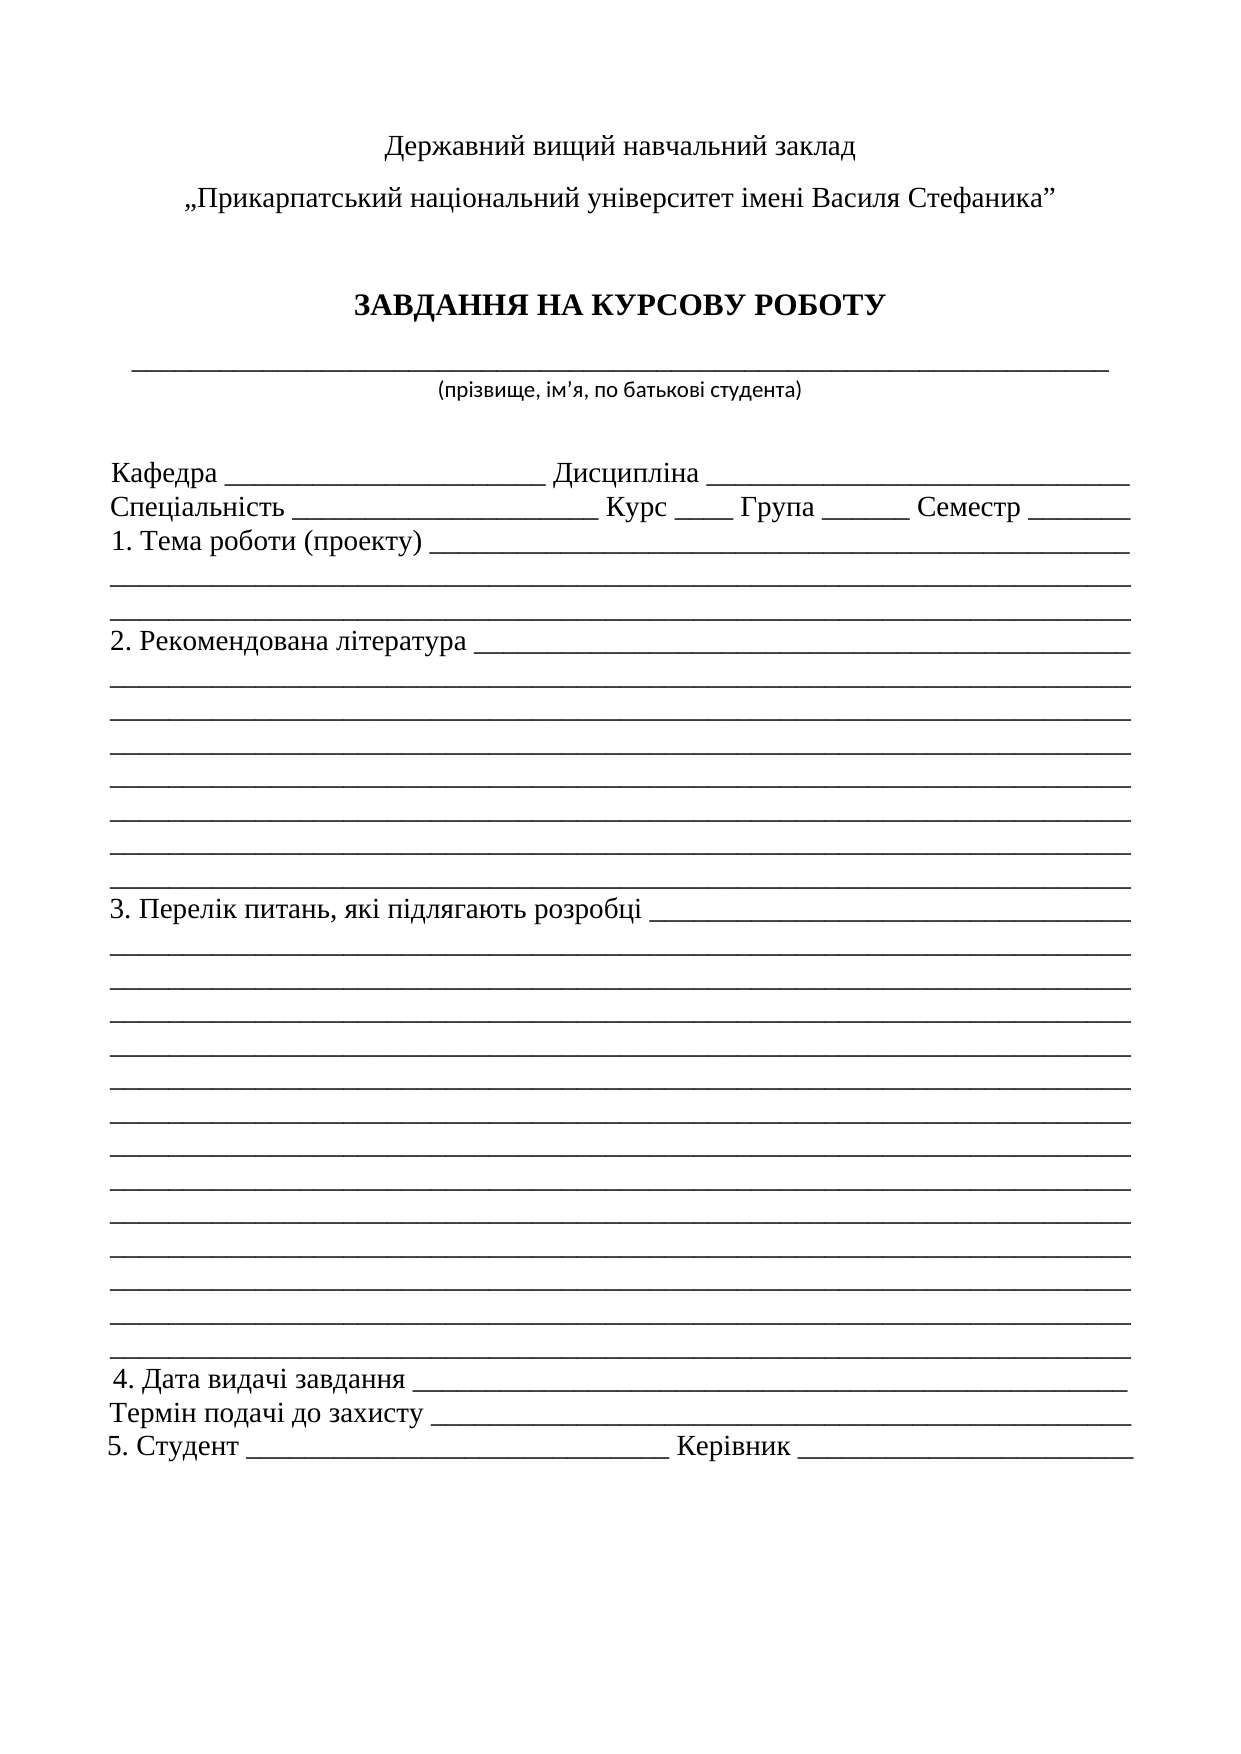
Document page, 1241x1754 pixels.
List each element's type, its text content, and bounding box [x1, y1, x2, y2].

text 3. Перелік питань, які підлягають розробці _________________________________ [75, 892, 1165, 925]
text ЗАВДАННЯ НА КУРСОВУ РОБОТУ [75, 286, 1165, 322]
text ______________________________________________________________________ [75, 959, 1165, 992]
text ______________________________________________________________________ [75, 1193, 1165, 1227]
text 1. Тема роботи (проекту) ________________________________________________ [75, 523, 1165, 556]
text ______________________________________________________________________ [75, 1328, 1165, 1361]
text Термін подачі до захисту ________________________________________________ [75, 1395, 1165, 1428]
text ______________________________________________________________________ [75, 590, 1165, 623]
text ______________________________________________________________________ [75, 1059, 1165, 1093]
text Кафедра ______________________ Дисципліна _____________________________ [75, 456, 1165, 489]
text 2. Рекомендована література _____________________________________________ [75, 623, 1165, 657]
text ______________________________________________________________________ [75, 824, 1165, 858]
text Державний вищий навчальний заклад [75, 128, 1165, 161]
text ______________________________________________________________________ [75, 1126, 1165, 1160]
text 5. Студент _____________________________ Керівник _______________________ [75, 1428, 1165, 1462]
text ______________________________________________________________________ [75, 757, 1165, 791]
text ______________________________________________________________________ [75, 1093, 1165, 1126]
text ______________________________________________________________________ [75, 657, 1165, 690]
text 4. Дата видачі завдання _________________________________________________ [75, 1361, 1165, 1395]
text „Прикарпатський національний університет імені Василя Стефаника” [75, 181, 1165, 214]
text ______________________________________________________________________ [75, 858, 1165, 892]
text ______________________________________________________________________ [75, 1261, 1165, 1294]
text ___________________________________________________________________ [75, 342, 1165, 375]
text ______________________________________________________________________ [75, 791, 1165, 824]
text (прізвище, ім’я, по батькові студента) [75, 375, 1165, 403]
text ______________________________________________________________________ [75, 925, 1165, 959]
text Спеціальність _____________________ Курс ____ Група ______ Семестр _______ [75, 489, 1165, 523]
text ______________________________________________________________________ [75, 1294, 1165, 1328]
text ______________________________________________________________________ [75, 1227, 1165, 1261]
text ______________________________________________________________________ [75, 992, 1165, 1026]
text ______________________________________________________________________ [75, 1026, 1165, 1059]
text ______________________________________________________________________ [75, 690, 1165, 724]
text ______________________________________________________________________ [75, 556, 1165, 590]
text ______________________________________________________________________ [75, 1160, 1165, 1193]
text ______________________________________________________________________ [75, 724, 1165, 757]
